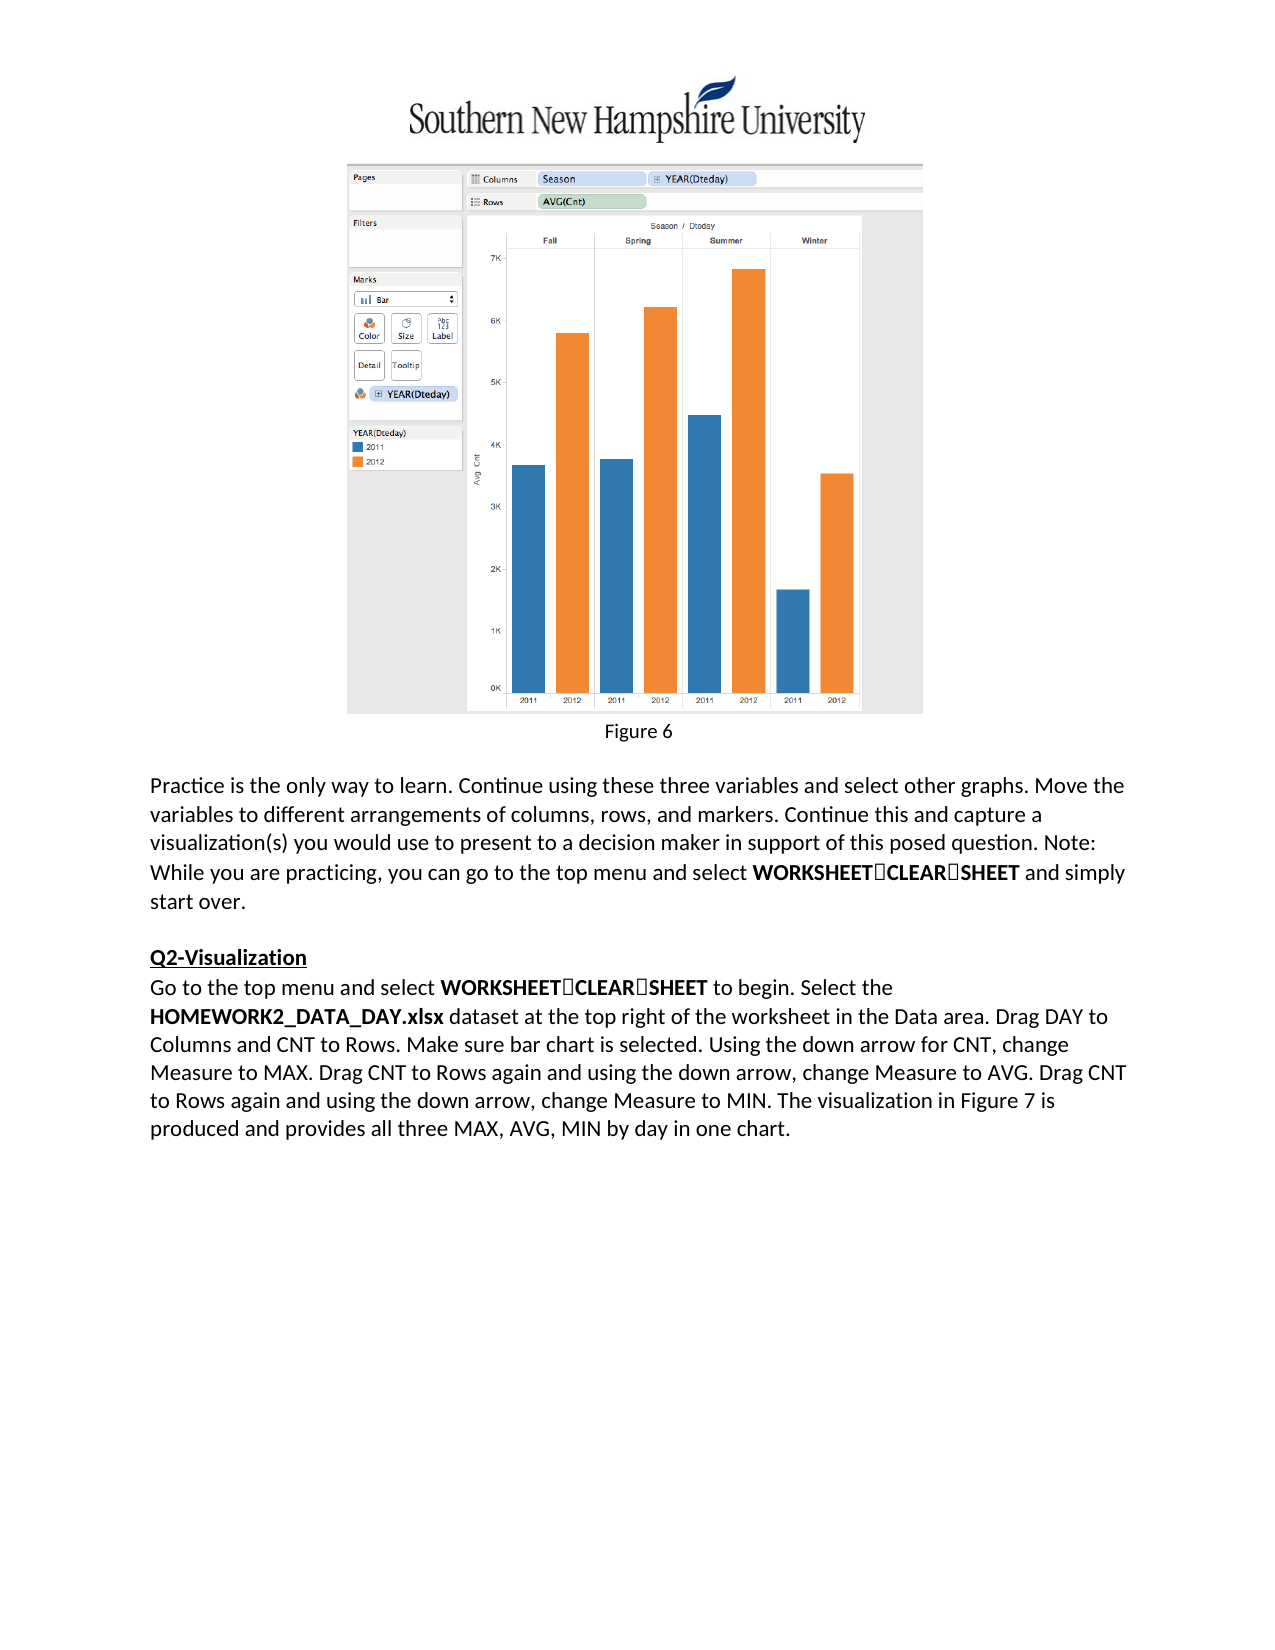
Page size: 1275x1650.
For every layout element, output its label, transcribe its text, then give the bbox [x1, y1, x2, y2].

text Figure 6 [600, 718, 677, 744]
text Go to the top menu and select WORKSHEETCLEARSHEET to begin. Select the HOMEWORK2_DATA_DAY.xlsx dataset at the top right of the worksheet in the Data area. Drag DAY to Columns and CNT to Rows. Make sure bar chart is selected. Using the down arrow for CNT, change Measure to MAX. Drag CNT to Rows again and using the down arrow, change Measure to AVG. Drag CNT to Rows again and using the down arrow, change Measure to MIN. The visualization in Figure 7 is produced and provides all three MAX, AVG, MIN by day in one chart. [150, 971, 1131, 1142]
text Practice is the only way to learn. Continue using these three variables and select other graphs. Move the variables to different arrangements of columns, rows, and markers. Continue this and capture a visualization(s) you would use to present to a decision maker in support of this posed question. Note: While you are practicing, you can go to the top menu and select WORKSHEETCLEARSHEET and simply start over. [150, 772, 1128, 915]
picture [347, 163, 923, 714]
picture [410, 75, 865, 143]
text Q2-Visualization [150, 943, 1137, 971]
